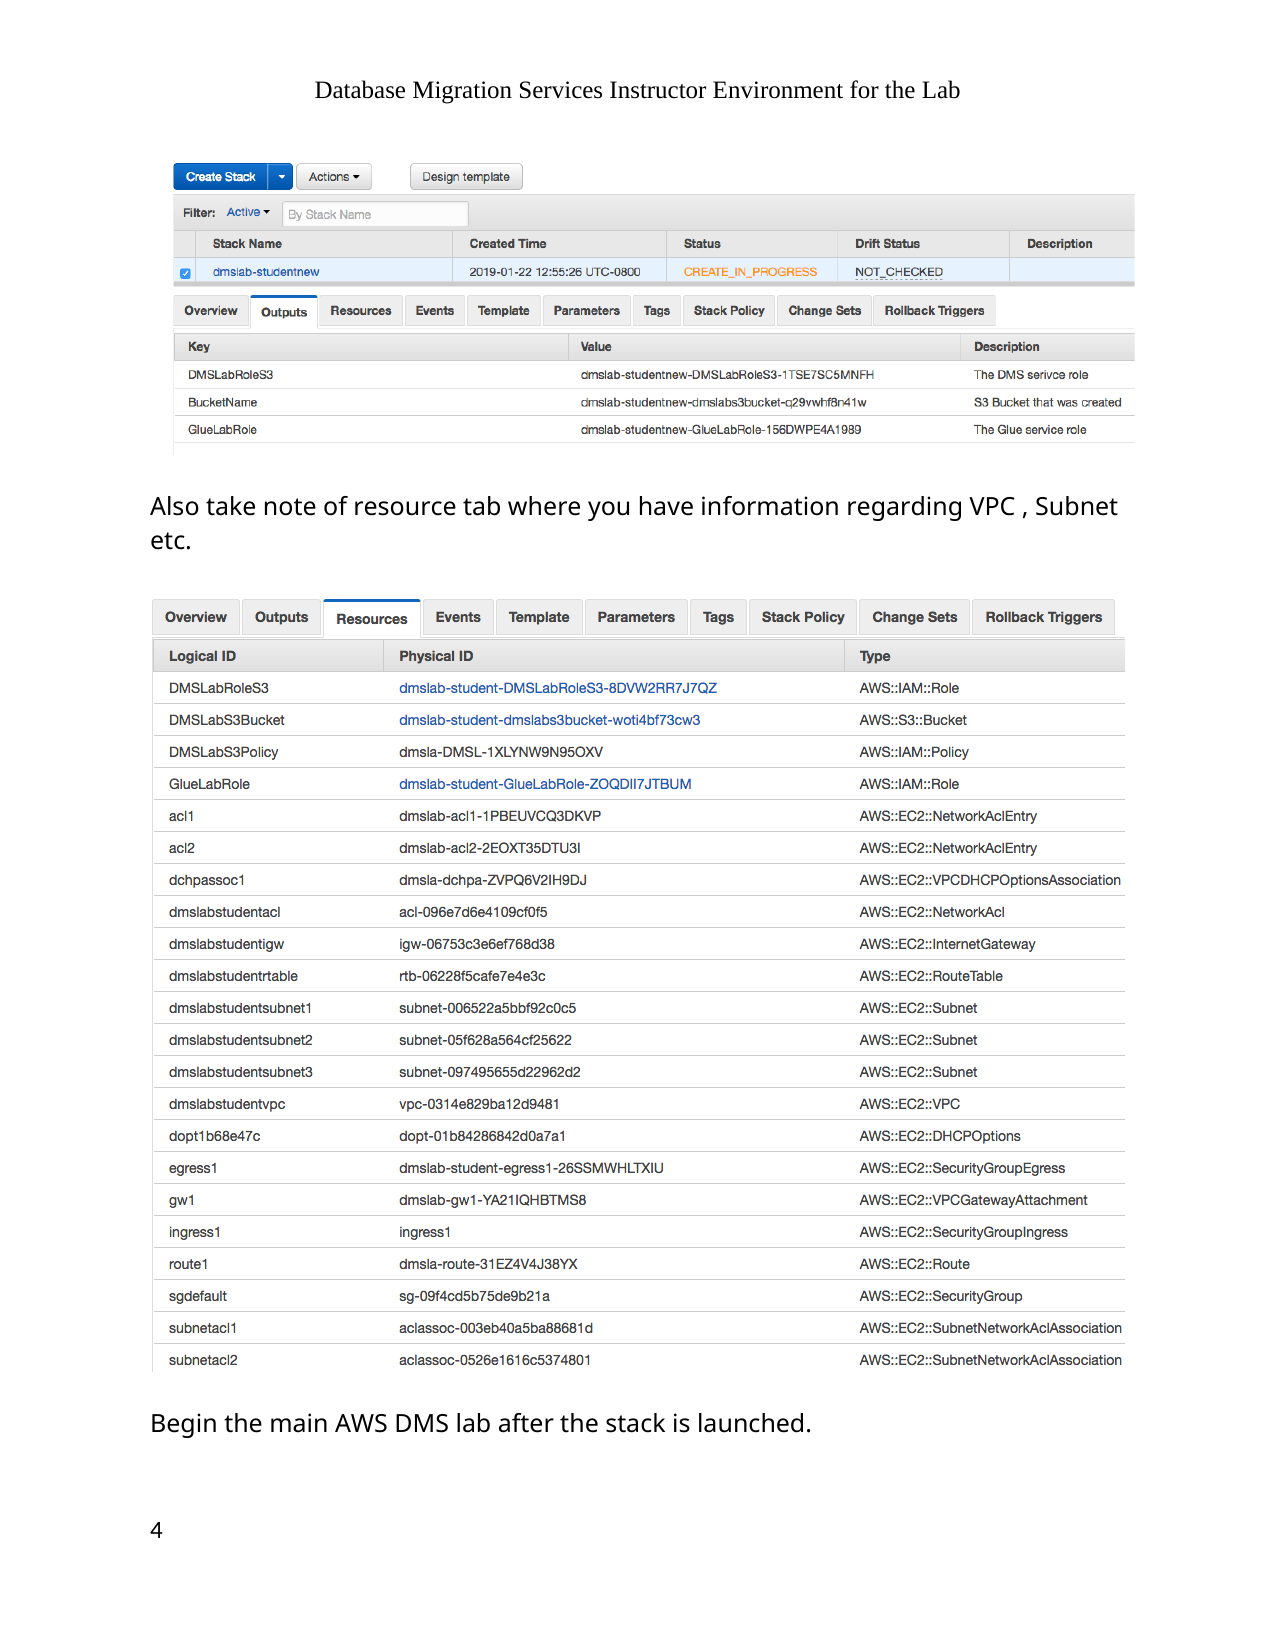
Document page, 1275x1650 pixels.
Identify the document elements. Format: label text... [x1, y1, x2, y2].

text Also take note of resource tab where you have information regarding VPC , Subnet etc. [150, 489, 1125, 557]
text Begin the main AWS DMS lab after the stack is launched. [150, 1405, 1125, 1439]
picture [150, 590, 1125, 1372]
picture [150, 150, 1135, 455]
